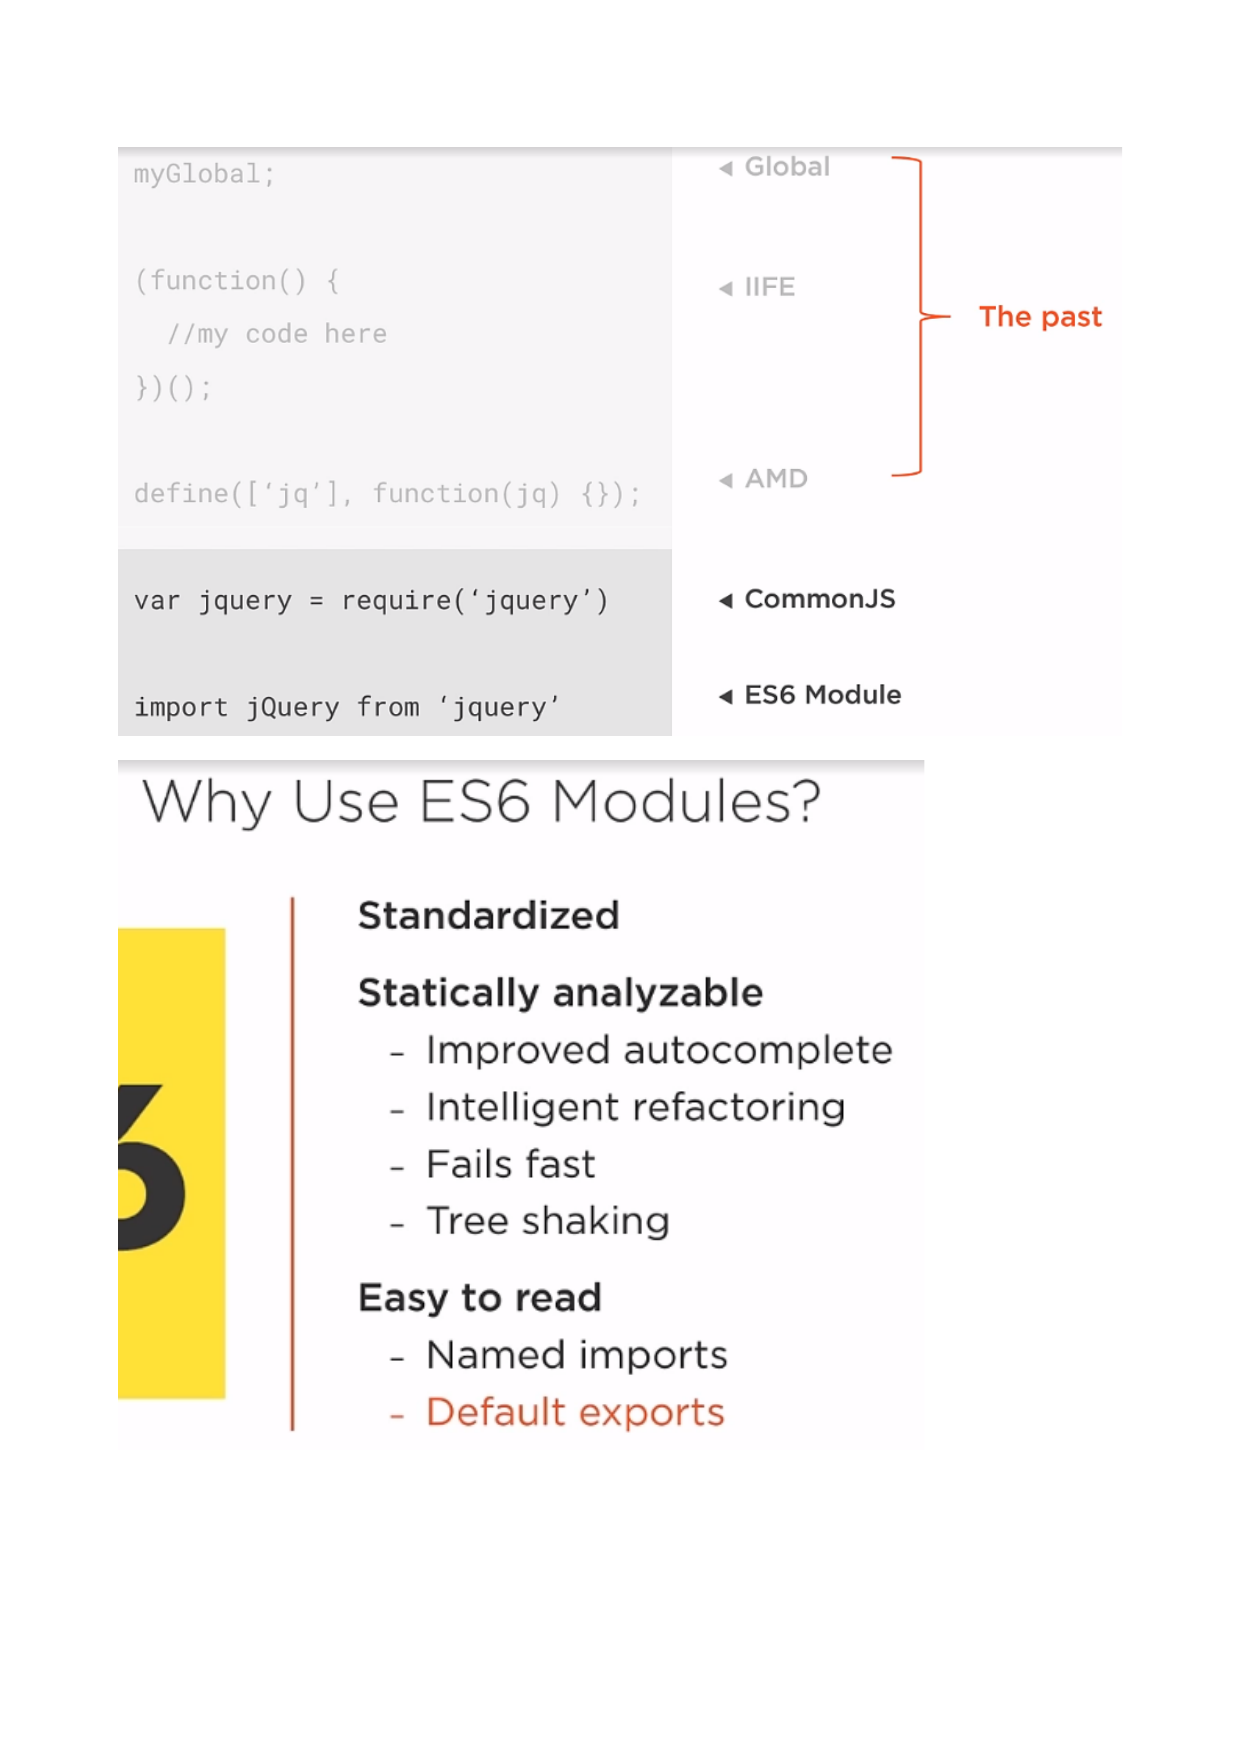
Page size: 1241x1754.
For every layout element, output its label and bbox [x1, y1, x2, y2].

picture [118, 147, 1123, 736]
picture [118, 760, 925, 1450]
